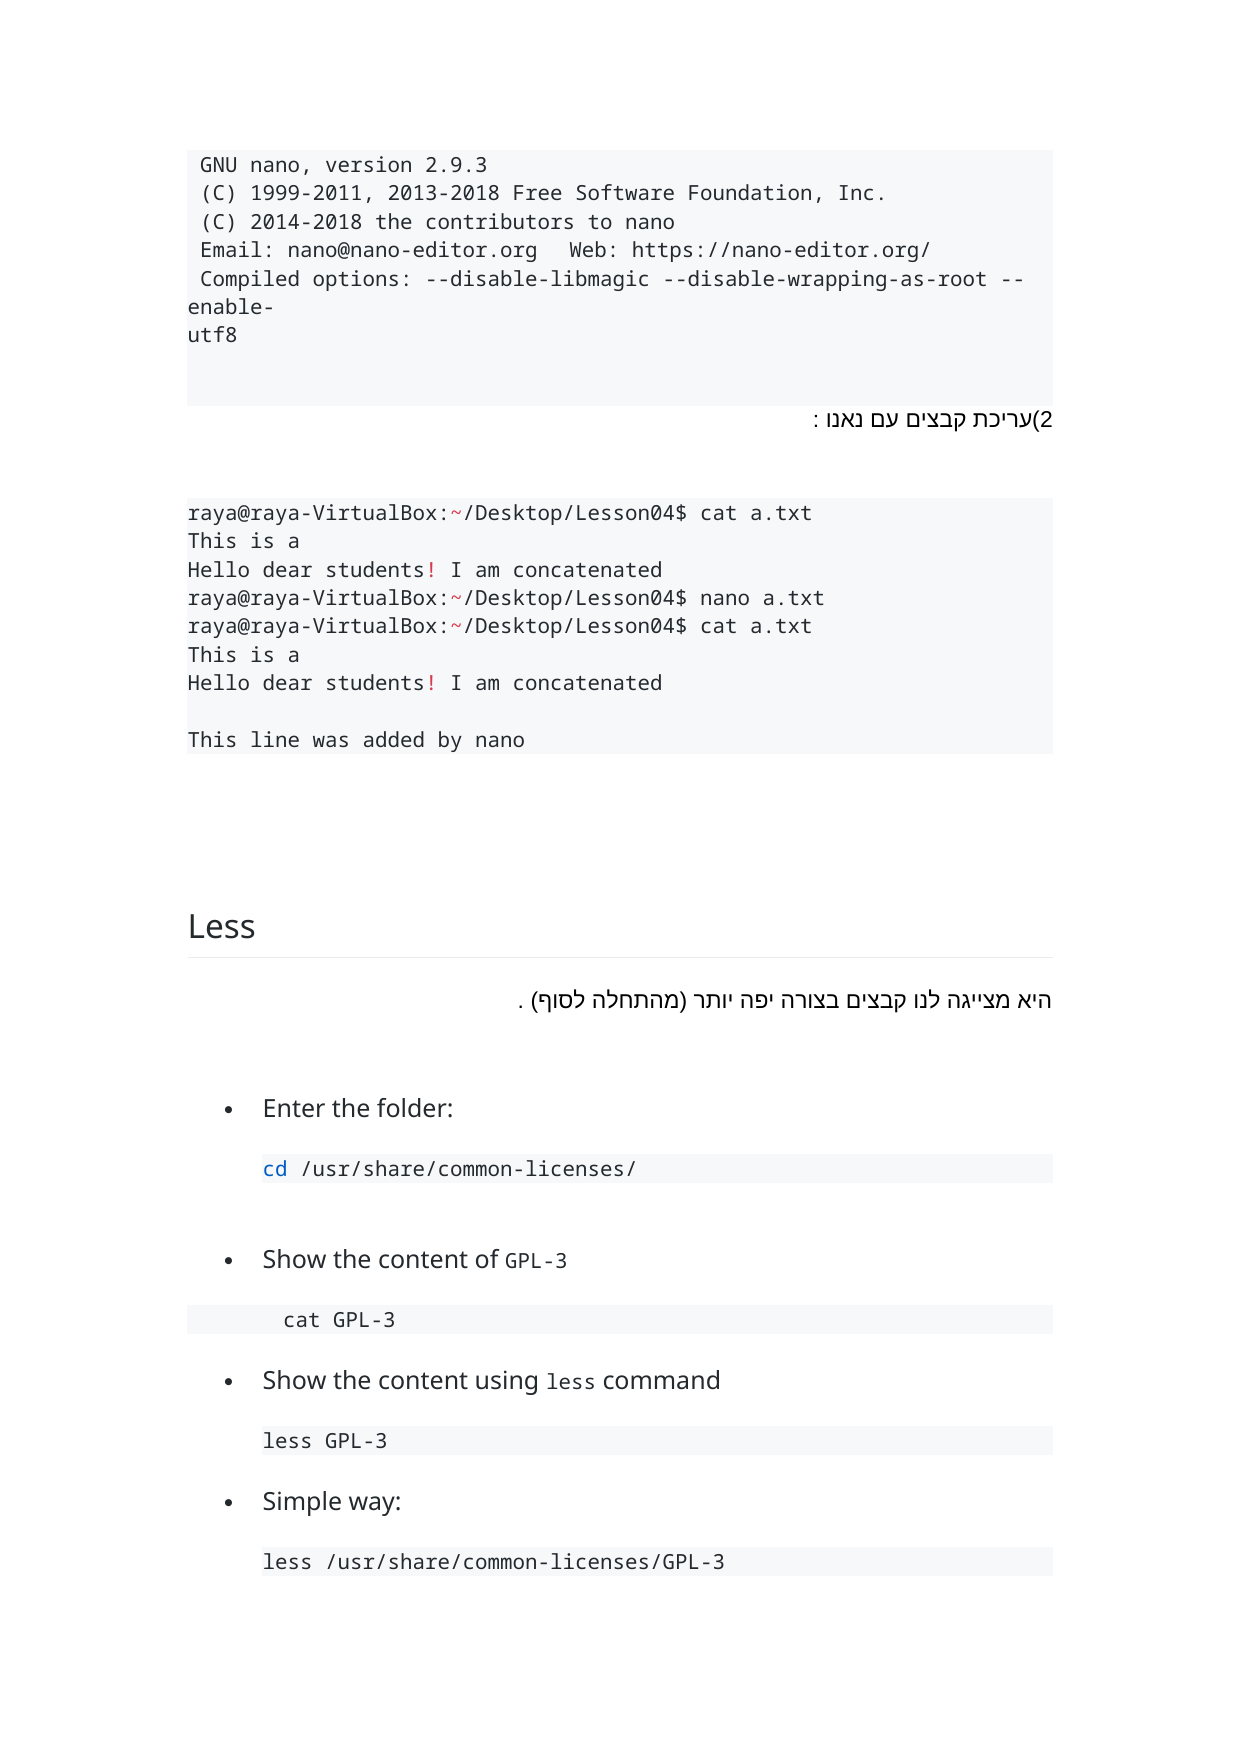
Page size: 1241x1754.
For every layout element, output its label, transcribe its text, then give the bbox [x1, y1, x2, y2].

list Show the content of GPL-3 [225, 1242, 1053, 1276]
text Hello dear students! I am concatenated [187, 555, 1053, 583]
text utf8 [187, 321, 1053, 349]
list Simple way: [225, 1484, 1053, 1518]
text cat GPL-3 [187, 1305, 1053, 1334]
text raya@raya-VirtualBox:~/Desktop/Lesson04$ nano a.txt [187, 583, 1053, 612]
text This is a [187, 526, 1053, 555]
text 2)עריכת קבצים עם נאנו : [187, 406, 1053, 432]
text less GPL-3 [262, 1426, 1053, 1455]
text This line was added by nano [187, 725, 1053, 754]
text raya@raya-VirtualBox:~/Desktop/Lesson04$ cat a.txt [187, 498, 1053, 526]
list Enter the folder: [225, 1091, 1053, 1125]
text Compiled options: --disable-libmagic --disable-wrapping-as-root --enable- [187, 264, 1053, 321]
text GNU nano, version 2.9.3 [187, 150, 1053, 178]
list Show the content using less command [225, 1363, 1053, 1397]
text Hello dear students! I am concatenated [187, 668, 1053, 697]
text (C) 2014-2018 the contributors to nano [187, 207, 1053, 235]
text Email: nano@nano-editor.org Web: https://nano-editor.org/ [187, 235, 1053, 264]
subtitle Less [187, 903, 1053, 958]
text היא מצייגה לנו קבצים בצורה יפה יותר (מהתחלה לסוף) . [187, 987, 1053, 1013]
text less /usr/share/common-licenses/GPL-3 [262, 1547, 1053, 1576]
text cd /usr/share/common-licenses/ [262, 1154, 1053, 1183]
text (C) 1999-2011, 2013-2018 Free Software Foundation, Inc. [187, 178, 1053, 207]
text This is a [187, 640, 1053, 668]
text raya@raya-VirtualBox:~/Desktop/Lesson04$ cat a.txt [187, 612, 1053, 640]
